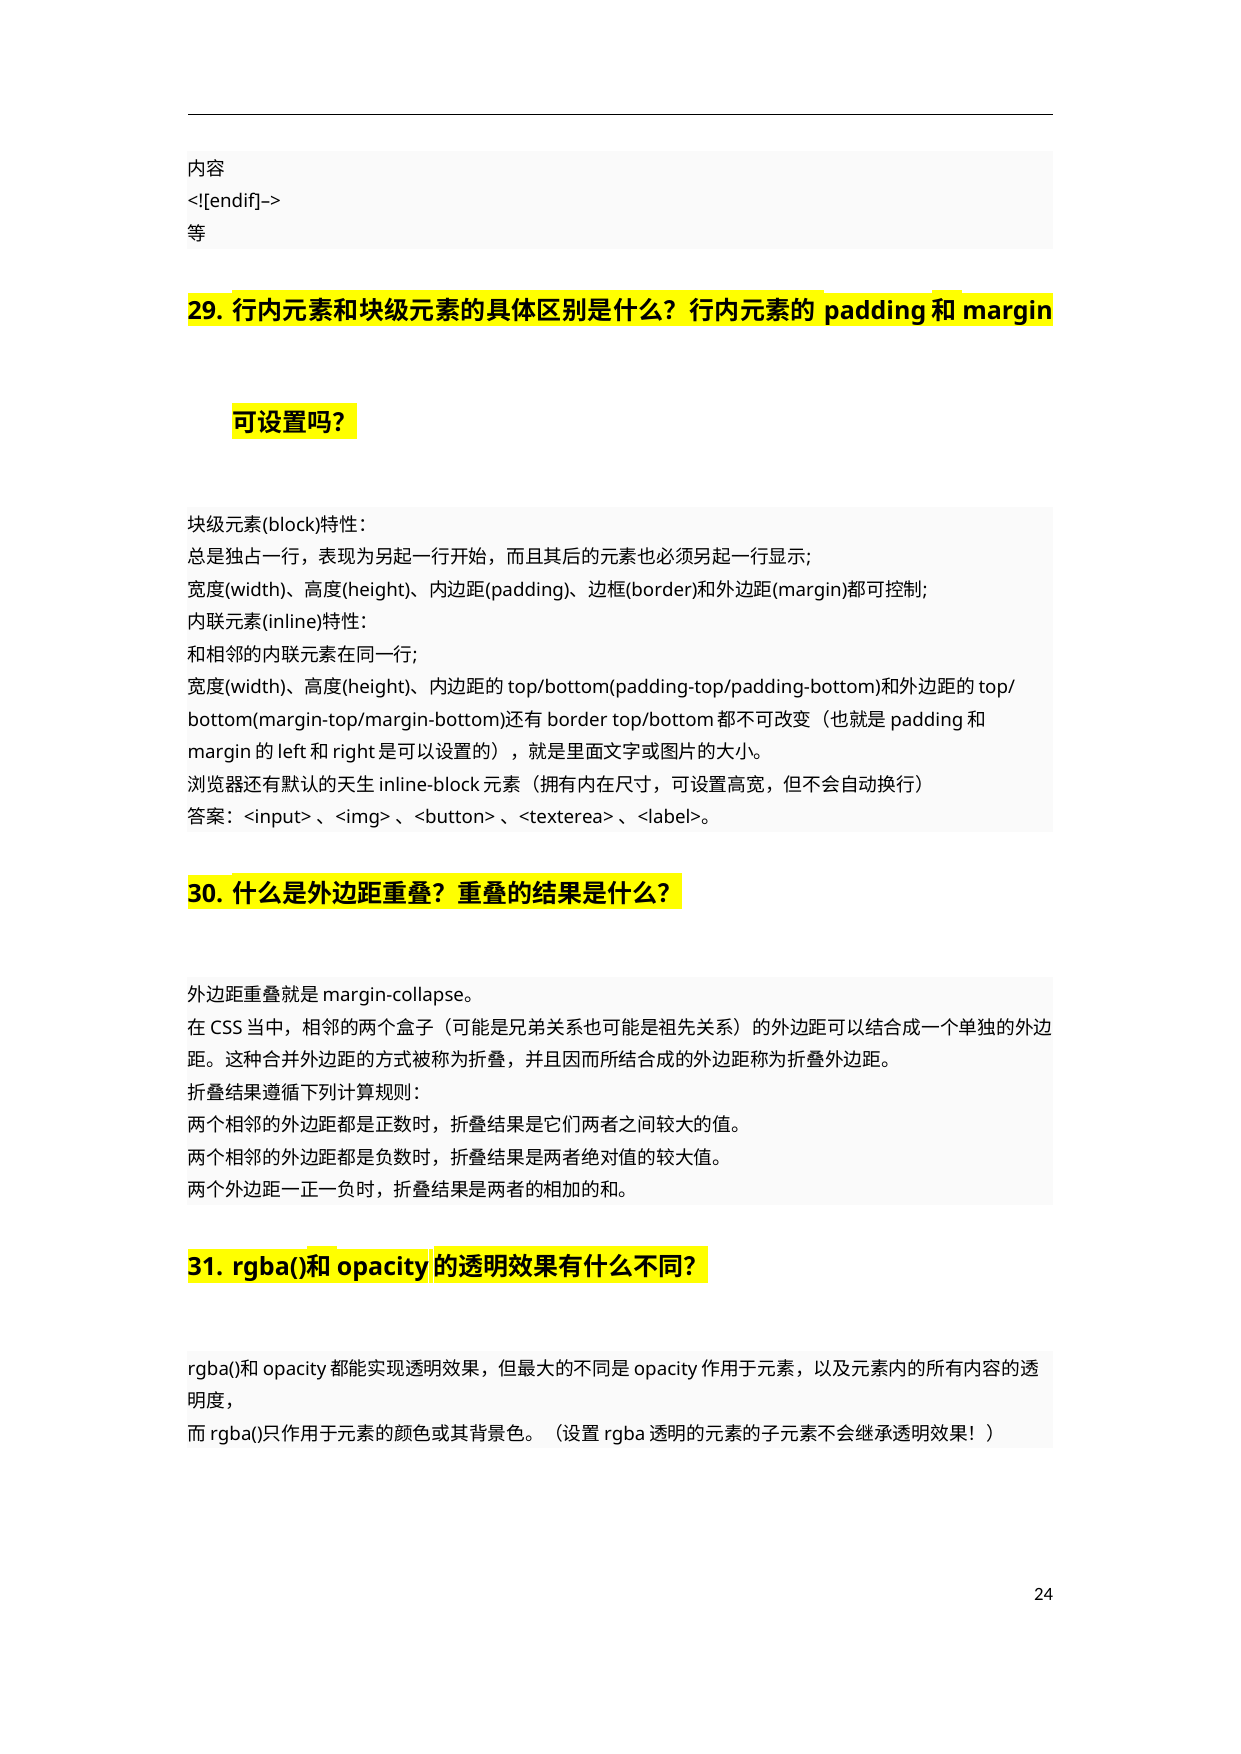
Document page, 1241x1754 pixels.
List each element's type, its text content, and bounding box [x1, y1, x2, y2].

text 两个相邻的外边距都是正数时，折叠结果是它们两者之间较大的值。 [187, 1107, 1053, 1140]
text 折叠结果遵循下列计算规则： [187, 1075, 1053, 1107]
text 而rgba()只作用于元素的颜色或其背景色。（设置rgba透明的元素的子元素不会继承透明效果！） [187, 1416, 1053, 1448]
subtitle 行内元素和块级元素的具体区别是什么？行内元素的padding和margin可设置吗？ [187, 276, 1053, 453]
text 外边距重叠就是margin-collapse。 [187, 977, 1053, 1010]
text 两个外边距一正一负时，折叠结果是两者的相加的和。 [187, 1172, 1053, 1205]
text 块级元素(block)特性： [187, 507, 1053, 539]
text 总是独占一行，表现为另起一行开始，而且其后的元素也必须另起一行显示; [187, 539, 1053, 572]
text 宽度(width)、高度(height)、内边距(padding)、边框(border)和外边距(margin)都可控制; [187, 572, 1053, 604]
text 答案：<input> 、<img> 、<button> 、<texterea> 、<label>。 [187, 799, 1053, 832]
text 浏览器还有默认的天生inline-block元素（拥有内在尺寸，可设置高宽，但不会自动换行） [187, 767, 1053, 799]
text 等 [187, 216, 1053, 249]
subtitle 什么是外边距重叠？重叠的结果是什么？ [187, 859, 1053, 924]
text 内联元素(inline)特性： [187, 604, 1053, 637]
subtitle rgba()和opacity的透明效果有什么不同？ [187, 1232, 1053, 1297]
text 宽度(width)、高度(height)、内边距的top/bottom(padding-top/padding-bottom)和外边距的top/bottom(margin-top/margin-bottom)还有border top/bottom都不可改变（也就是padding和margin的left和right是可以设置的），就是里面文字或图片的大小。 [187, 669, 1053, 767]
text 两个相邻的外边距都是负数时，折叠结果是两者绝对值的较大值。 [187, 1140, 1053, 1172]
text <![endif]–> [187, 184, 1053, 216]
text 在CSS当中，相邻的两个盒子（可能是兄弟关系也可能是祖先关系）的外边距可以结合成一个单独的外边距。这种合并外边距的方式被称为折叠，并且因而所结合成的外边距称为折叠外边距。 [187, 1010, 1053, 1075]
text 内容 [187, 151, 1053, 184]
text rgba()和opacity都能实现透明效果，但最大的不同是opacity作用于元素，以及元素内的所有内容的透明度， [187, 1351, 1053, 1416]
text 和相邻的内联元素在同一行; [187, 637, 1053, 669]
